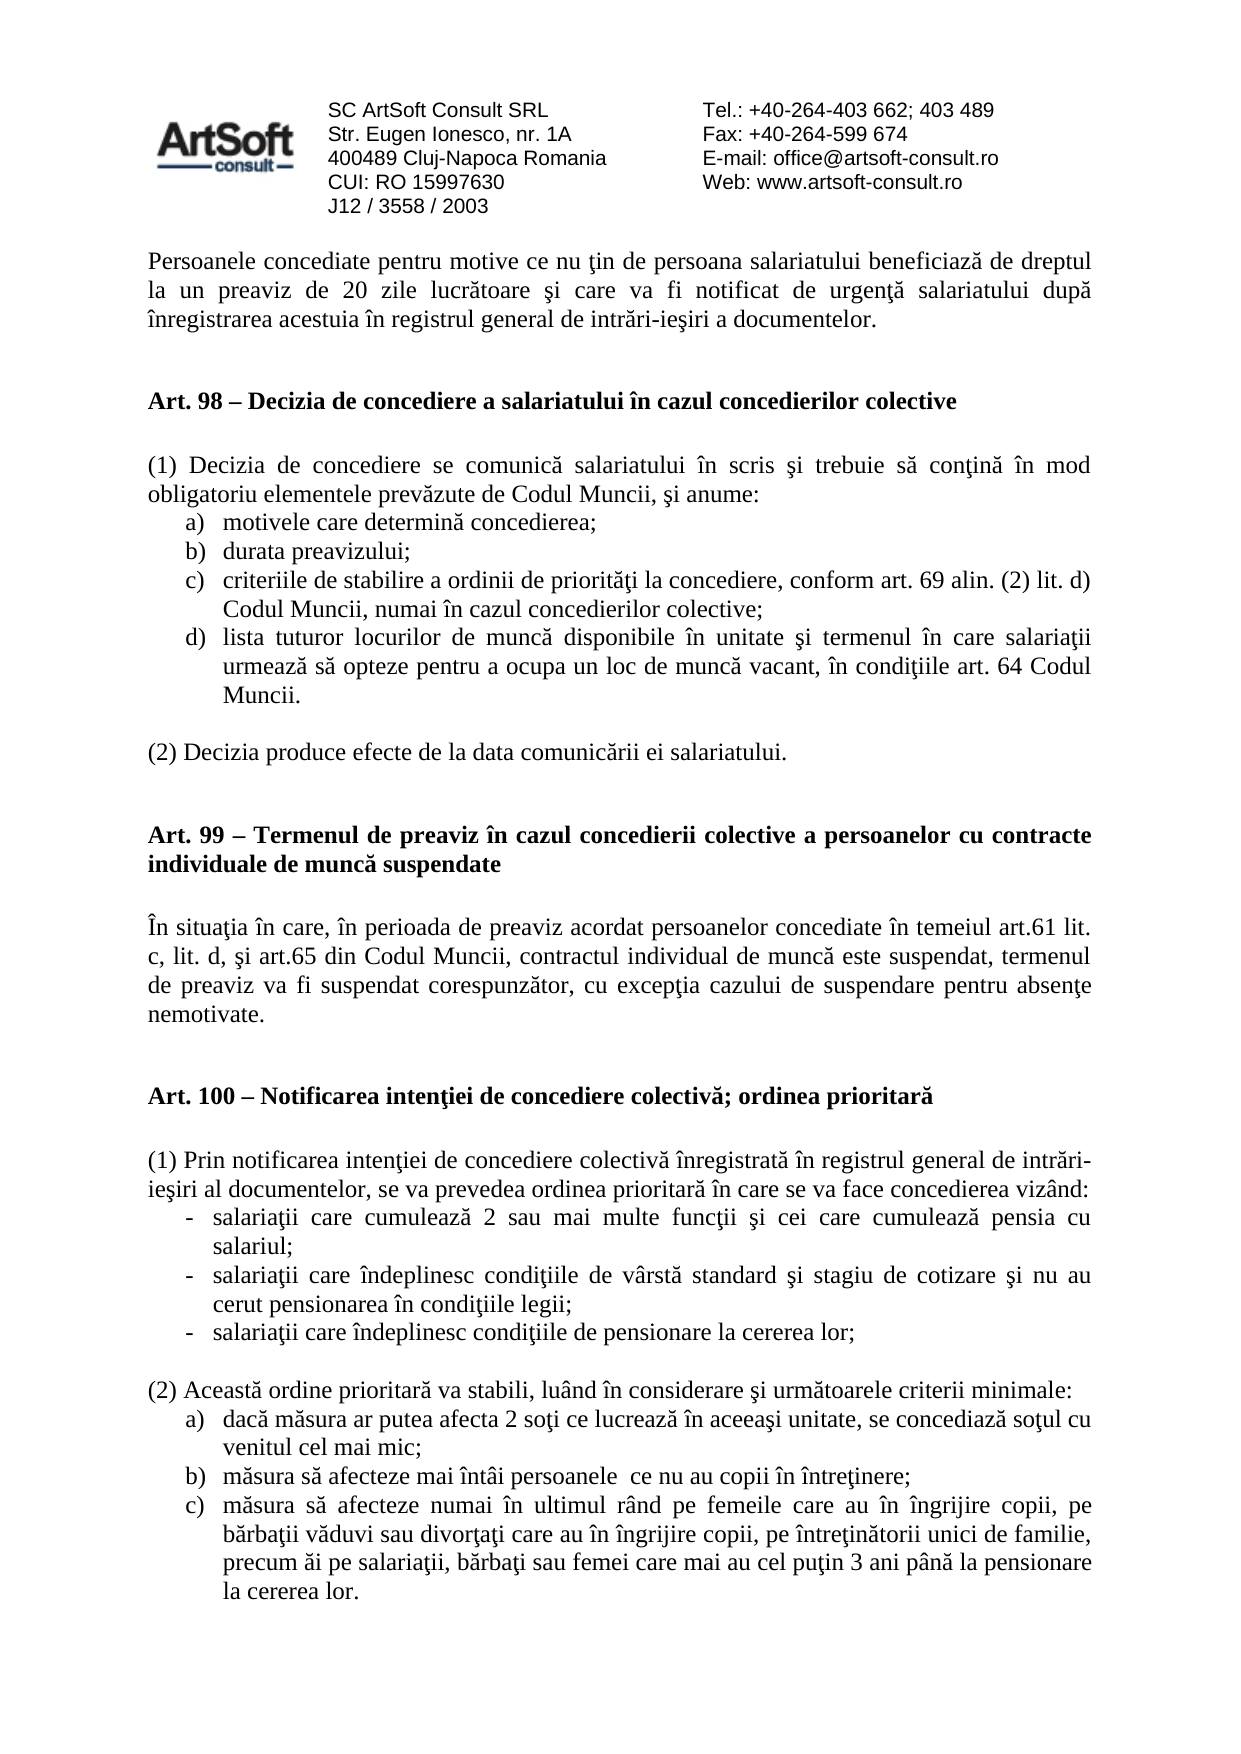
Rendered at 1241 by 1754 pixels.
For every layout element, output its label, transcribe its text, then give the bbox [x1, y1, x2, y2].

text Art. 98 – Decizia de concediere a salariatului în cazul concedierilor colective [148, 386, 1093, 415]
list dacă măsura ar putea afecta 2 soţi ce lucrează în aceeaşi unitate, se concediază soţul cu venitul cel mai mic; [185, 1404, 1093, 1461]
text (1) Decizia de concediere se comunică salariatului în scris şi trebuie să conţină în mod obligatoriu elementele prevăzute de Codul Muncii, şi anume: [148, 450, 1093, 507]
list măsura să afecteze mai întâi persoanele ce nu au copii în întreţinere; [185, 1461, 1093, 1490]
text Art. 99 – Termenul de preaviz în cazul concedierii colective a persoanelor cu contracte individuale de muncă suspendate [148, 820, 1093, 877]
text În situaţia în care, în perioada de preaviz acordat persoanelor concediate în temeiul art.61 lit. c, lit. d, şi art.65 din Codul Muncii, contractul individual de muncă este suspendat, termenul de preaviz va fi suspendat corespunzător, cu excepţia cazului de suspendare pentru absenţe nemotivate. [148, 912, 1093, 1027]
list salariaţii care îndeplinesc condiţiile de vârstă standard şi stagiu de cotizare şi nu au cerut pensionarea în condiţiile legii; [185, 1260, 1093, 1317]
list măsura să afecteze numai în ultimul rând pe femeile care au în îngrijire copii, pe bărbaţii văduvi sau divorţaţi care au în îngrijire copii, pe întreţinătorii unici de familie, precum ăi pe salariaţii, bărbaţi sau femei care mai au cel puţin 3 ani până la pensionare la cererea lor. [185, 1490, 1093, 1605]
text (2) Decizia produce efecte de la data comunicării ei salariatului. [148, 737, 1093, 766]
list lista tuturor locurilor de muncă disponibile în unitate şi termenul în care salariaţii urmează să opteze pentru a ocupa un loc de muncă vacant, în condiţiile art. 64 Codul Muncii. [185, 622, 1093, 709]
list motivele care determină concedierea; [185, 507, 1093, 536]
picture [148, 108, 305, 183]
text Persoanele concediate pentru motive ce nu ţin de persoana salariatului beneficiază de dreptul la un preaviz de 20 zile lucrătoare şi care va fi notificat de urgenţă salariatului după înregistrarea acestuia în registrul general de intrări-ieşiri a documentelor. [148, 246, 1093, 332]
list salariaţii care îndeplinesc condiţiile de pensionare la cererea lor; [185, 1317, 1093, 1346]
text (2) Această ordine prioritară va stabili, luând în considerare şi următoarele criterii minimale: [148, 1375, 1093, 1404]
list criteriile de stabilire a ordinii de priorităţi la concediere, conform art. 69 alin. (2) lit. d) Codul Muncii, numai în cazul concedierilor colective; [185, 565, 1093, 622]
list durata preavizului; [185, 536, 1093, 565]
list salariaţii care cumulează 2 sau mai multe funcţii şi cei care cumulează pensia cu salariul; [185, 1202, 1093, 1260]
text (1) Prin notificarea intenţiei de concediere colectivă înregistrată în registrul general de intrări-ieşiri al documentelor, se va prevedea ordinea prioritară în care se va face concedierea vizând: [148, 1145, 1093, 1202]
text Art. 100 – Notificarea intenţiei de concediere colectivă; ordinea prioritară [148, 1081, 1093, 1110]
